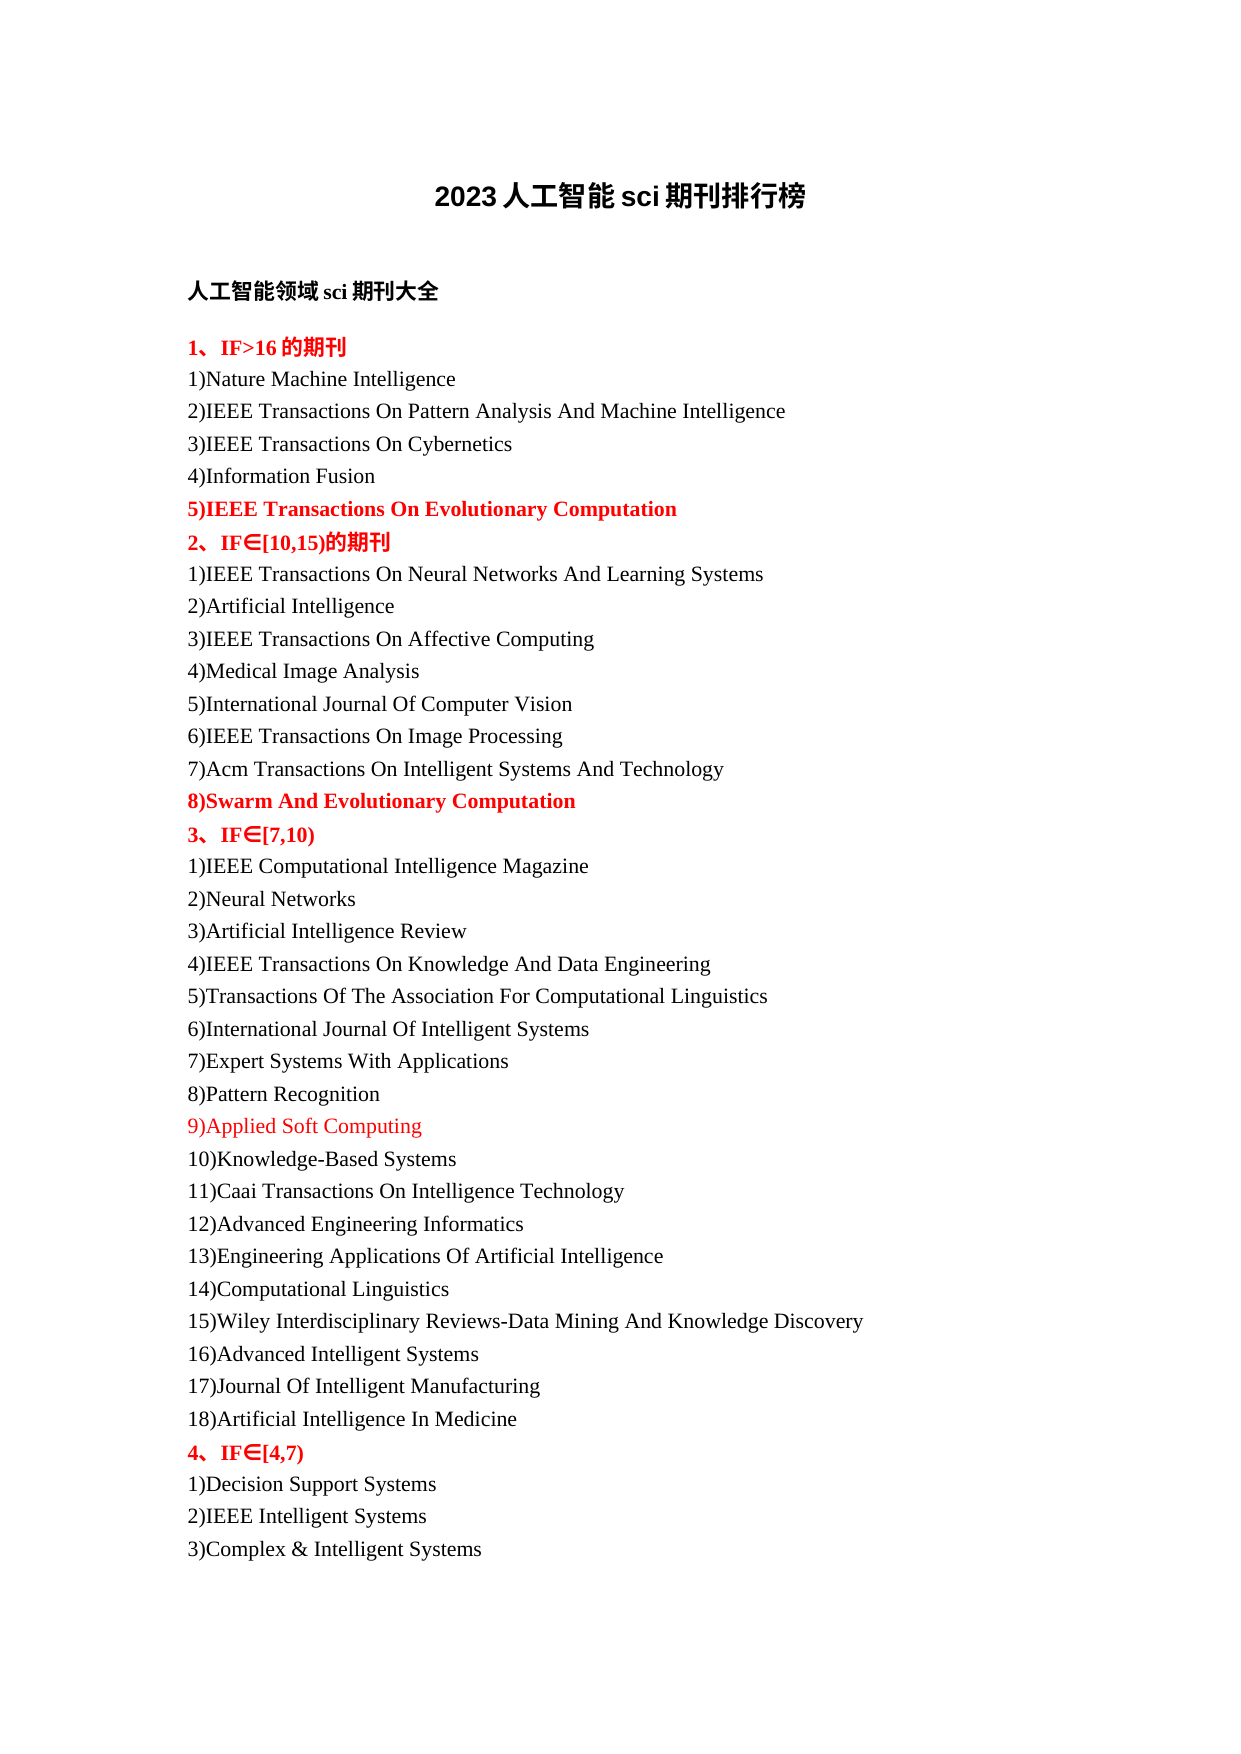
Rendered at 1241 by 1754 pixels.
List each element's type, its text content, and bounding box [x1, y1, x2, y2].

text 5)IEEE Transactions On Evolutionary Computation [187, 492, 1053, 524]
text 2)Artificial Intelligence [187, 589, 1053, 622]
text 9)Applied Soft Computing [187, 1109, 1053, 1142]
text 5)International Journal Of Computer Vision [187, 687, 1053, 719]
text 14)Computational Linguistics [187, 1272, 1053, 1304]
text 15)Wiley Interdisciplinary Reviews-Data Mining And Knowledge Discovery [187, 1304, 1053, 1337]
subtitle 人工智能领域sci期刊大全 [187, 274, 1053, 306]
text 11)Caai Transactions On Intelligence Technology [187, 1174, 1053, 1207]
text 4)IEEE Transactions On Knowledge And Data Engineering [187, 947, 1053, 979]
text 8)Pattern Recognition [187, 1077, 1053, 1109]
text 4)Medical Image Analysis [187, 654, 1053, 687]
text 5)Transactions Of The Association For Computational Linguistics [187, 979, 1053, 1012]
text 2023人工智能sci期刊排行榜 [187, 162, 1053, 227]
text 18)Artificial Intelligence In Medicine [187, 1402, 1053, 1434]
text 16)Advanced Intelligent Systems [187, 1337, 1053, 1369]
text 3、IF∈[7,10) [187, 817, 1053, 849]
text 2)IEEE Intelligent Systems [187, 1499, 1053, 1532]
text 7)Expert Systems With Applications [187, 1044, 1053, 1077]
text 3)IEEE Transactions On Affective Computing [187, 622, 1053, 654]
text 4、IF∈[4,7) [187, 1434, 1053, 1467]
text 7)Acm Transactions On Intelligent Systems And Technology [187, 752, 1053, 784]
text 2)IEEE Transactions On Pattern Analysis And Machine Intelligence [187, 394, 1053, 427]
text 6)IEEE Transactions On Image Processing [187, 719, 1053, 752]
text 1)IEEE Computational Intelligence Magazine [187, 849, 1053, 882]
text 1、IF>16的期刊 [187, 329, 1053, 362]
text 12)Advanced Engineering Informatics [187, 1207, 1053, 1239]
text 17)Journal Of Intelligent Manufacturing [187, 1369, 1053, 1402]
text 13)Engineering Applications Of Artificial Intelligence [187, 1239, 1053, 1272]
text 3)Complex & Intelligent Systems [187, 1532, 1053, 1564]
text 3)IEEE Transactions On Cybernetics [187, 427, 1053, 459]
text 2)Neural Networks [187, 882, 1053, 914]
text 8)Swarm And Evolutionary Computation [187, 784, 1053, 817]
text 2、IF∈[10,15)的期刊 [187, 524, 1053, 557]
text 1)Nature Machine Intelligence [187, 362, 1053, 394]
text 10)Knowledge-Based Systems [187, 1142, 1053, 1174]
text 1)IEEE Transactions On Neural Networks And Learning Systems [187, 557, 1053, 589]
text 1)Decision Support Systems [187, 1467, 1053, 1499]
text 4)Information Fusion [187, 459, 1053, 492]
text 6)International Journal Of Intelligent Systems [187, 1012, 1053, 1044]
text 3)Artificial Intelligence Review [187, 914, 1053, 947]
